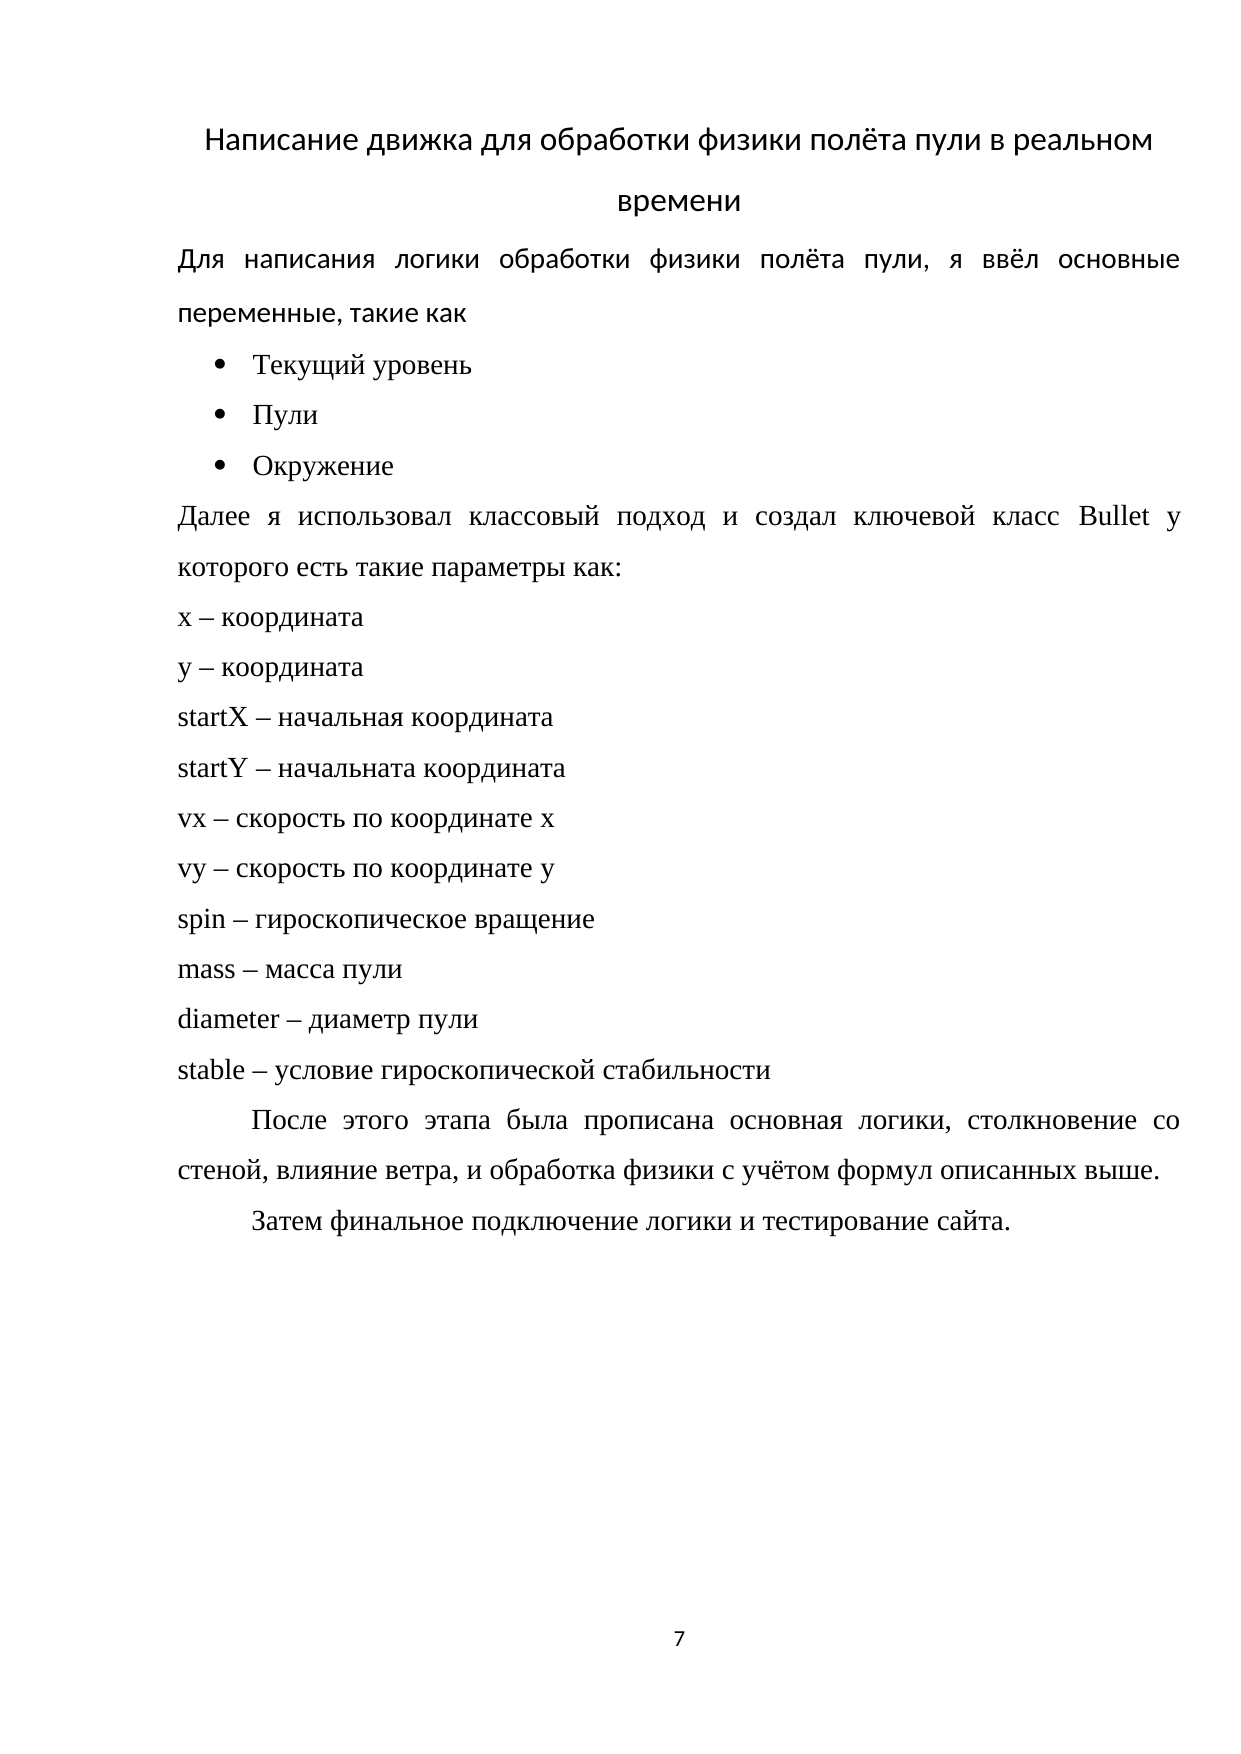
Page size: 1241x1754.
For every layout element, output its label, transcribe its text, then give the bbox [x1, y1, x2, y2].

text Затем финальное подключение логики и тестирование сайта. [177, 1203, 1181, 1236]
text vy – скорость по координате y [177, 851, 1181, 884]
list Пули [215, 397, 1181, 431]
text spin – гироскопическое вращение [177, 901, 1181, 934]
text mass – масса пули [177, 951, 1181, 985]
text Далее я использовал классовый подход и создал ключевой класс Bullet у которого есть такие параметры как: [177, 498, 1181, 582]
list Текущий уровень [215, 347, 1181, 381]
text После этого этапа была прописана основная логики, столкновение со стеной, влияние ветра, и обработка физики с учётом формул описанных выше. [177, 1102, 1181, 1186]
list Окружение [215, 448, 1181, 482]
text y – координата [177, 649, 1181, 683]
text Написание движка для обработки физики полёта пули в реальном времени [177, 118, 1181, 220]
text startY – начальната координата [177, 750, 1181, 783]
text stable – условие гироскопической стабильности [177, 1052, 1181, 1085]
text x – координата [177, 599, 1181, 632]
text diameter – диаметр пули [177, 1001, 1181, 1035]
text startX – начальная координата [177, 699, 1181, 733]
text Для написания логики обработки физики полёта пули, я ввёл основные переменные, такие как [177, 240, 1181, 329]
text vx – скорость по координате x [177, 800, 1181, 834]
